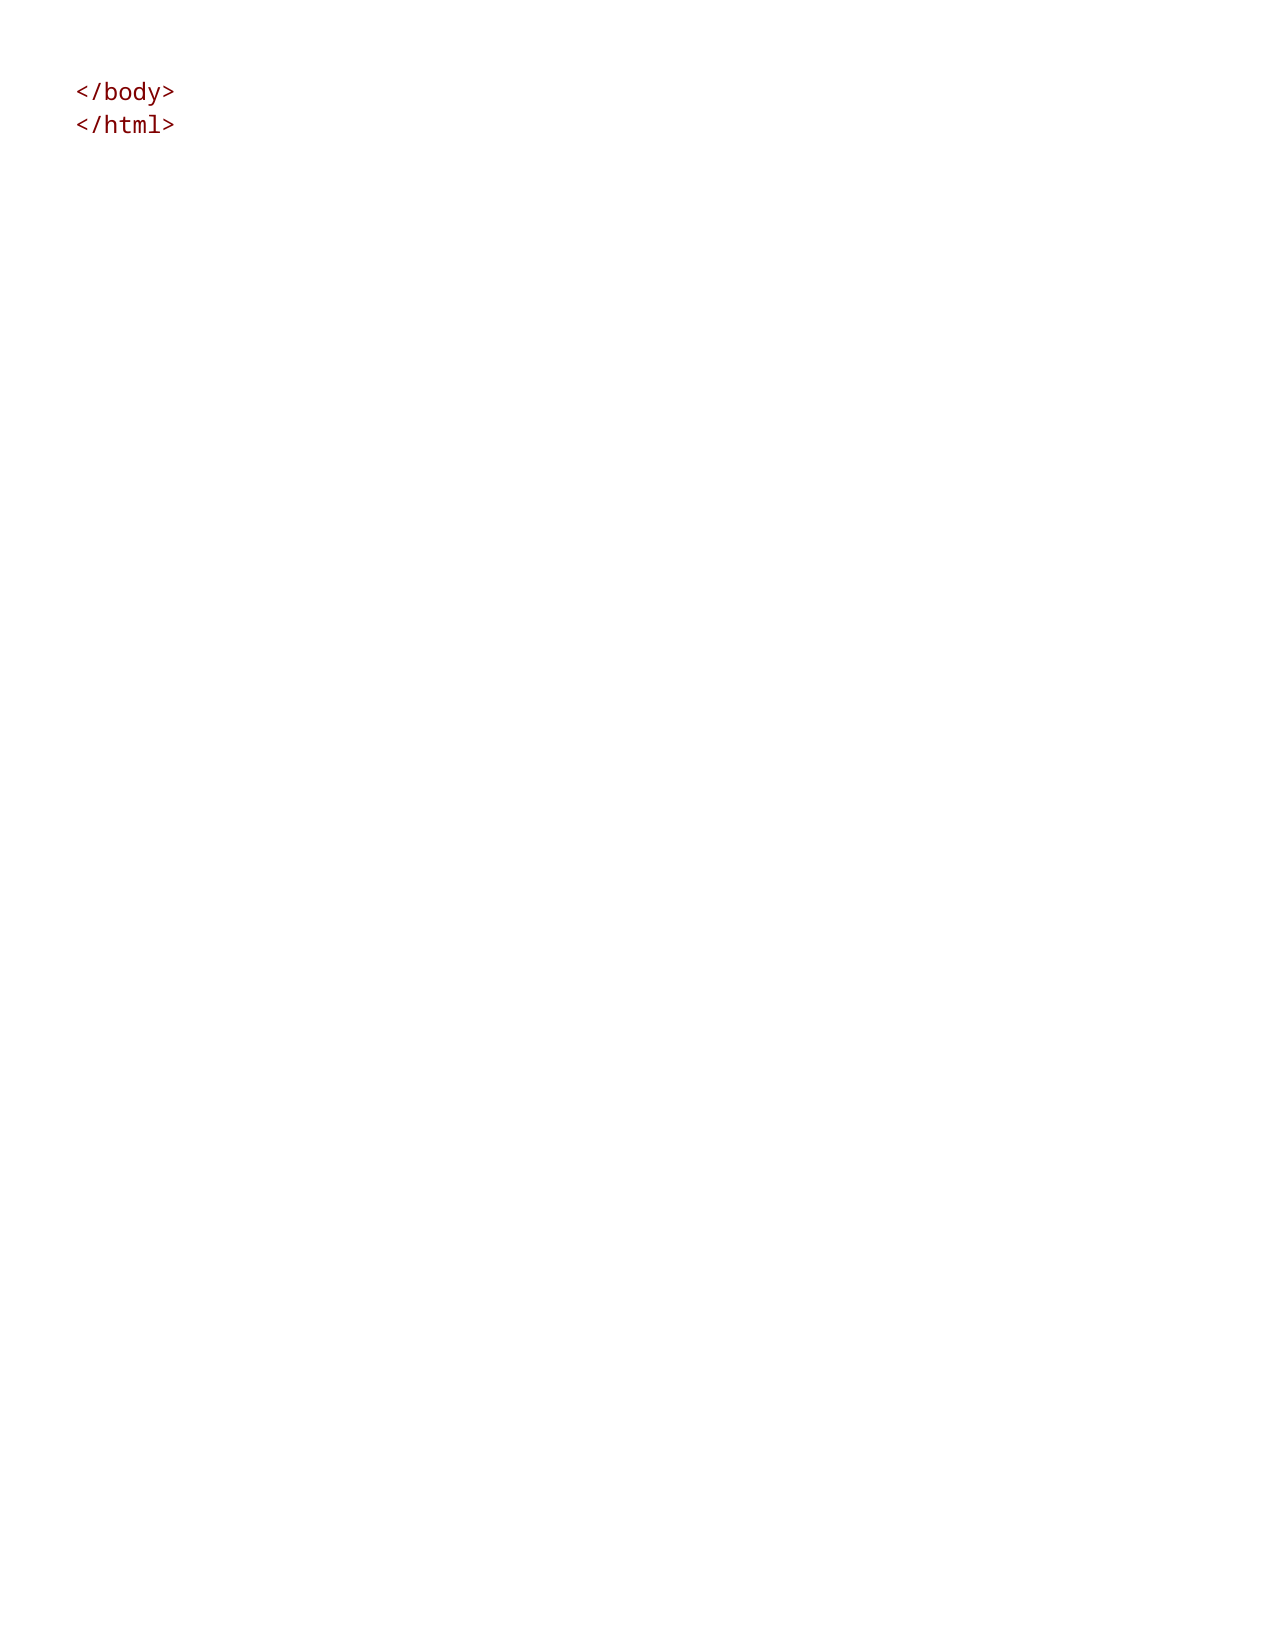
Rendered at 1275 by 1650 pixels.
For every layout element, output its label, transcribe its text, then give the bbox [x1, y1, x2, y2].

text </body> [75, 75, 1200, 108]
text </html> [75, 108, 1200, 140]
